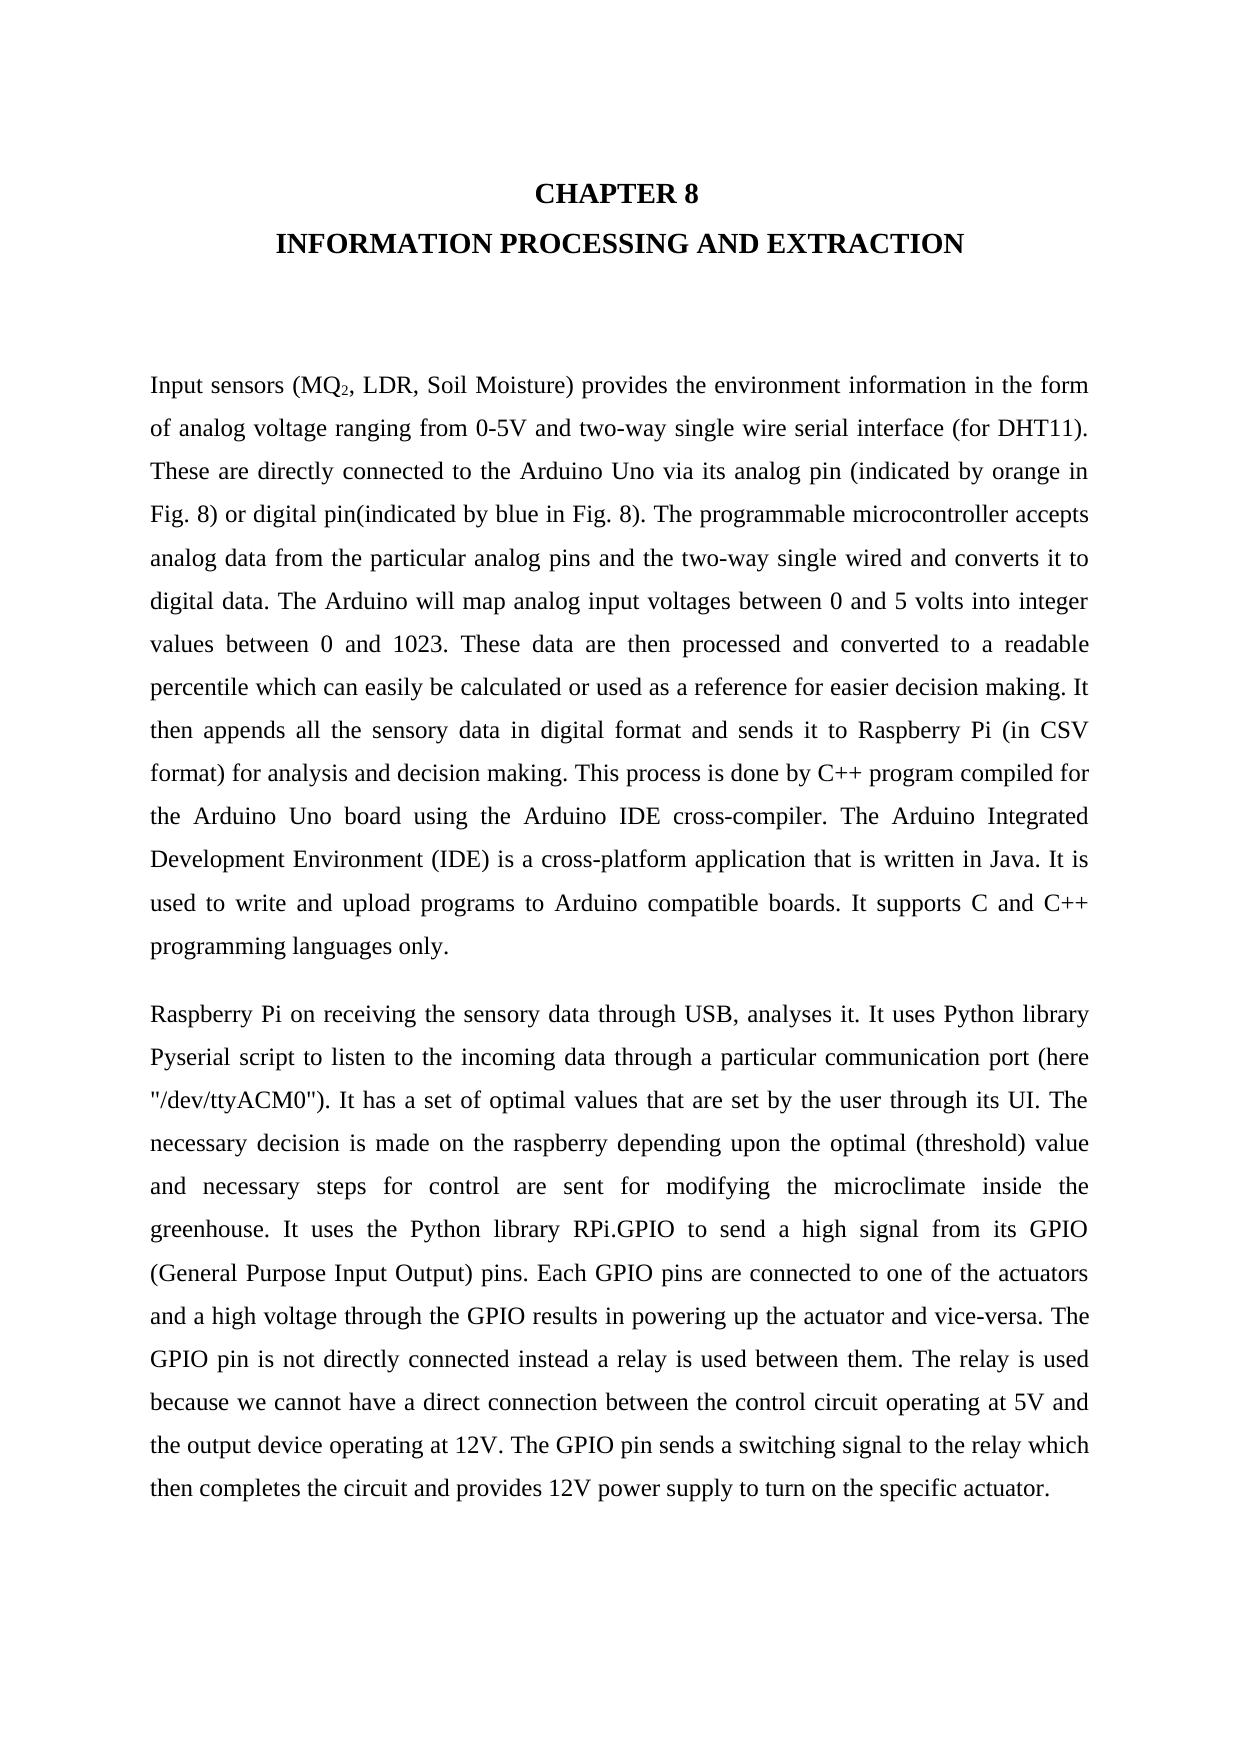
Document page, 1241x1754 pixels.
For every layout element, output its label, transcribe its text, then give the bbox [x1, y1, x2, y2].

subtitle INFORMATION PROCESSING AND EXTRACTION [150, 176, 1090, 260]
text Input sensors (MQ2, LDR, Soil Moisture) provides the environment information in the form of analog voltage ranging from 0-5V and two-way single wire serial interface (for DHT11). These are directly connected to the Arduino Uno via its analog pin (indicated by orange in Fig. 8) or digital pin(indicated by blue in Fig. 8). The programmable microcontroller accepts analog data from the particular analog pins and the two-way single wired and converts it to digital data. The Arduino will map analog input voltages between 0 and 5 volts into integer values between 0 and 1023. These data are then processed and converted to a readable percentile which can easily be calculated or used as a reference for easier decision making. It then appends all the sensory data in digital format and sends it to Raspberry Pi (in CSV format) for analysis and decision making. This process is done by C++ program compiled for the Arduino Uno board using the Arduino IDE cross-compiler. The Arduino Integrated Development Environment (IDE) is a cross-platform application that is written in Java. It is used to write and upload programs to Arduino compatible boards. It supports C and C++ programming languages only. [150, 370, 1090, 959]
text Raspberry Pi on receiving the sensory data through USB, analyses it. It uses Python library Pyserial script to listen to the incoming data through a particular communication port (here "/dev/ttyACM0"). It has a set of optimal values that are set by the user through its UI. The necessary decision is made on the raspberry depending upon the optimal (threshold) value and necessary steps for control are sent for modifying the microclimate inside the greenhouse. It uses the Python library RPi.GPIO to send a high signal from its GPIO (General Purpose Input Output) pins. Each GPIO pins are connected to one of the actuators and a high voltage through the GPIO results in powering up the actuator and vice-versa. The GPIO pin is not directly connected instead a relay is used between them. The relay is used because we cannot have a direct connection between the control circuit operating at 5V and the output device operating at 12V. The GPIO pin sends a switching signal to the relay which then completes the circuit and provides 12V power supply to turn on the specific actuator. [150, 999, 1090, 1502]
